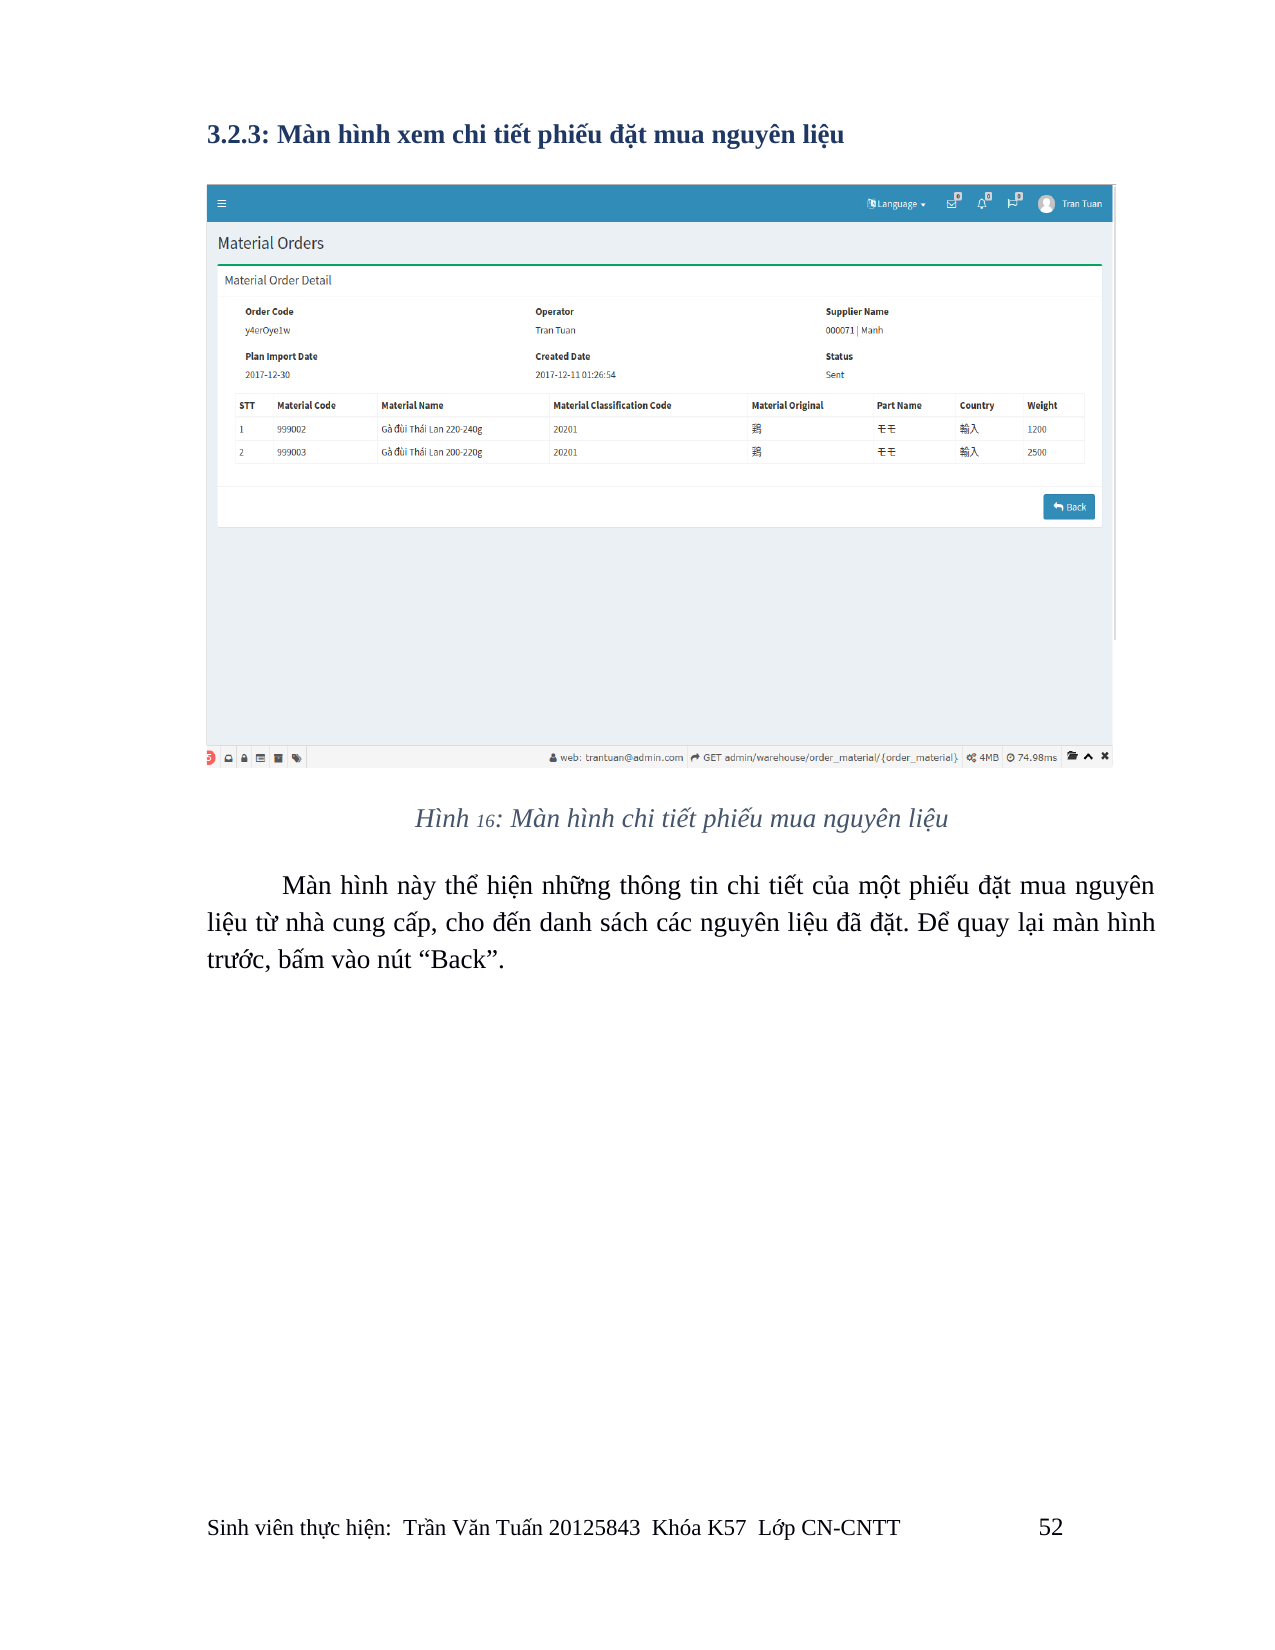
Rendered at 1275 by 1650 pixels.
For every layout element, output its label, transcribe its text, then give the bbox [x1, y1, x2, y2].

text Màn hình này thể hiện những thông tin chi tiết của một phiếu đặt mua nguyên liệu từ nhà cung cấp, cho đến danh sách các nguyên liệu đã đặt. Để quay lại màn hình trước, bấm vào nút “Back”. [207, 869, 1157, 974]
text Hình 16: Màn hình chi tiết phiếu mua nguyên liệu [207, 802, 1157, 833]
subtitle 3.2.3: Màn hình xem chi tiết phiếu đặt mua nguyên liệu [207, 118, 1157, 149]
picture [206, 184, 1117, 768]
